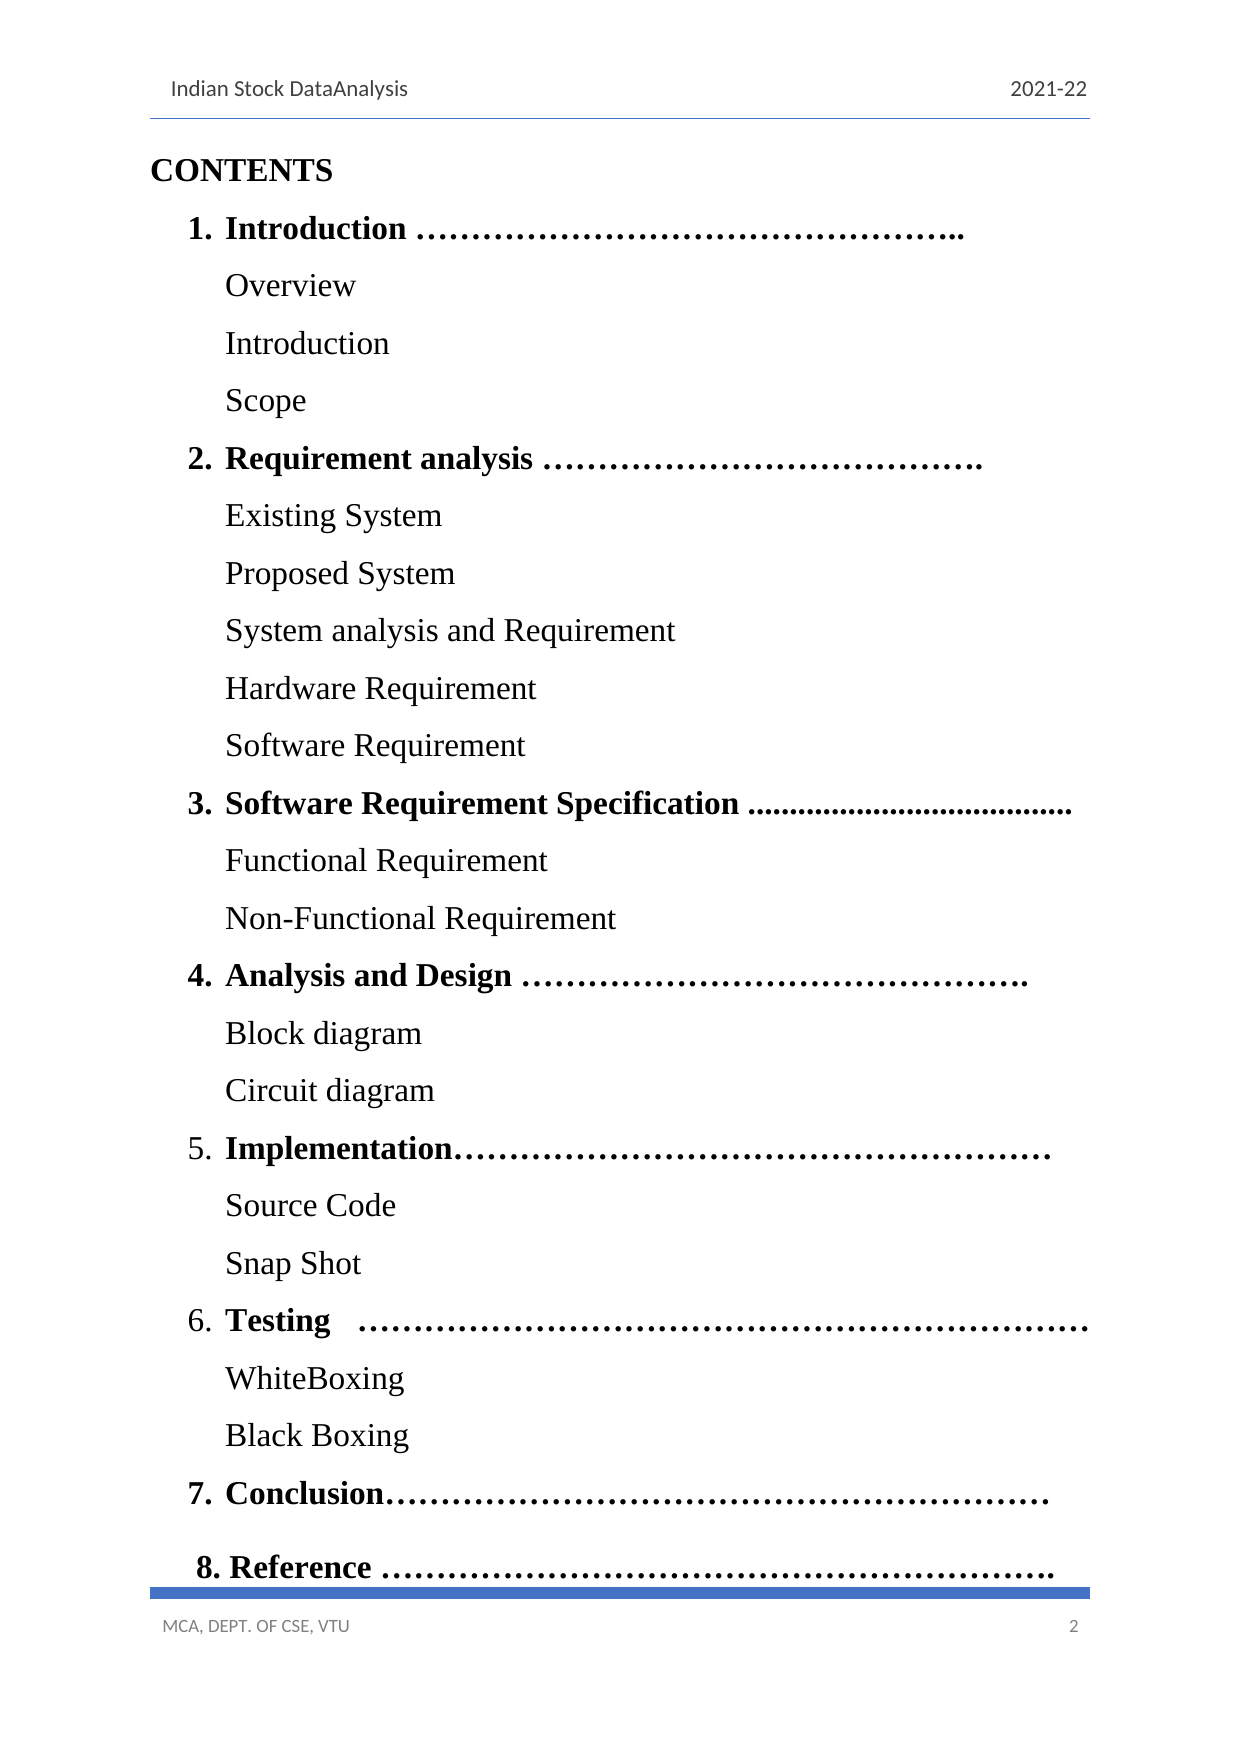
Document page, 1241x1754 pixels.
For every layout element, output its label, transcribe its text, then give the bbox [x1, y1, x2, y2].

list System analysis and Requirement [225, 611, 1090, 649]
list Analysis and Design ………………………………………. [187, 956, 1090, 994]
list Functional Requirement [225, 841, 1090, 879]
list Conclusion…………………………………………………… [187, 1473, 1090, 1511]
list Overview [225, 266, 1090, 304]
list Introduction ………………………………………….. [187, 208, 1090, 246]
list Proposed System [225, 553, 1090, 591]
text 8. Reference ……………………………………………………. [187, 1547, 1090, 1586]
list Requirement analysis …………………………………. [187, 438, 1090, 476]
list Testing ………………………………………………………… WhiteBoxing [187, 1301, 1090, 1396]
list Block diagram [225, 1013, 1090, 1051]
list Implementation……………………………………………… Source Code [187, 1128, 1090, 1224]
list Non-Functional Requirement [225, 898, 1090, 936]
list Hardware Requirement [225, 668, 1090, 706]
list Existing System [225, 496, 1090, 534]
text CONTENTS [150, 150, 1090, 188]
list Introduction [225, 323, 1090, 361]
list Snap Shot [225, 1243, 1090, 1281]
list Scope [225, 381, 1090, 419]
list Software Requirement Specification ....................................... [187, 783, 1090, 821]
list Software Requirement [225, 726, 1090, 764]
list Black Boxing [225, 1416, 1090, 1454]
list Circuit diagram [225, 1071, 1090, 1109]
